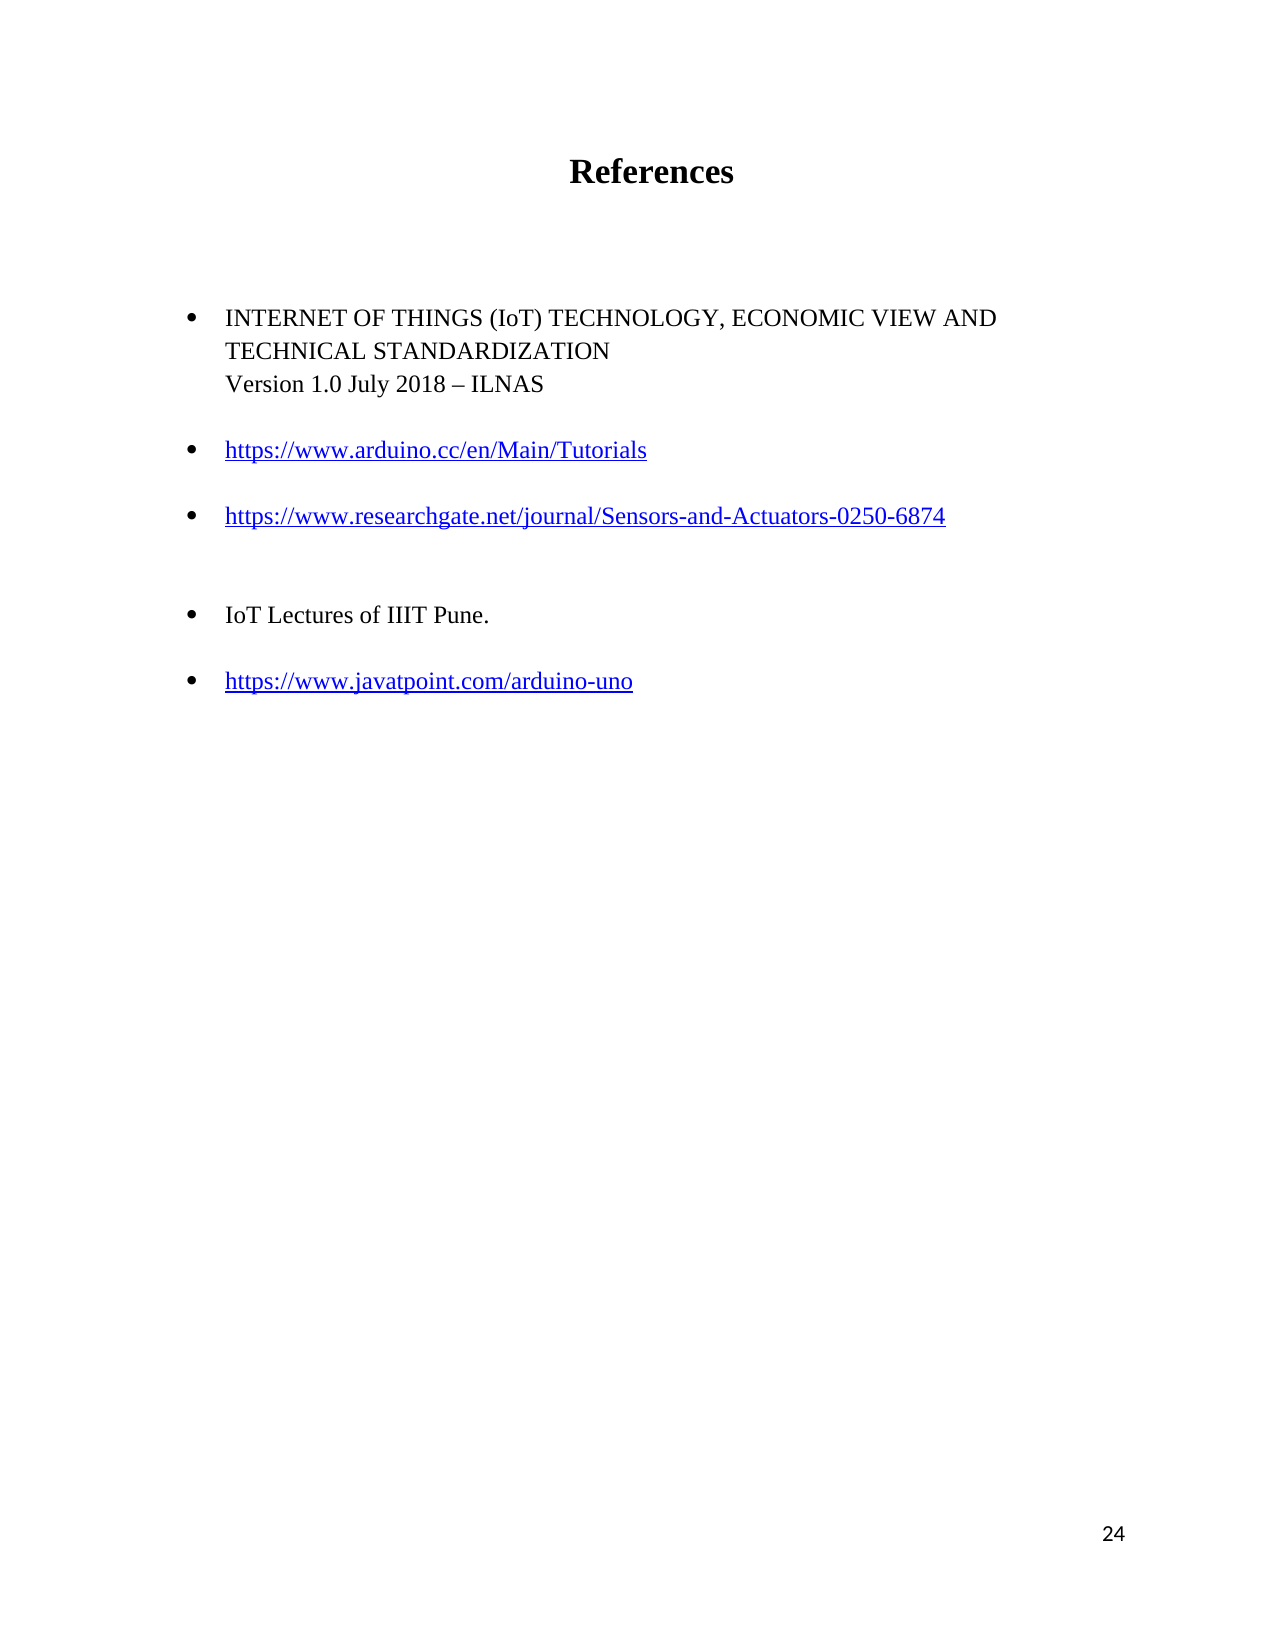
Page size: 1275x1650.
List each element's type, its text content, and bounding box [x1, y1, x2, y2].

list https://www.javatpoint.com/arduino-uno [187, 666, 1125, 695]
list https://www.arduino.cc/en/Main/Tutorials [187, 435, 1125, 464]
list IoT Lectures of IIIT Pune. [187, 600, 1125, 629]
list INTERNET OF THINGS (IoT) TECHNOLOGY, ECONOMIC VIEW AND TECHNICAL STANDARDIZATION [187, 303, 1125, 365]
list Version 1.0 July 2018 – ILNAS [225, 369, 1125, 398]
list https://www.researchgate.net/journal/Sensors-and-Actuators-0250-6874 [187, 501, 1125, 530]
subtitle References [94, 150, 1209, 191]
